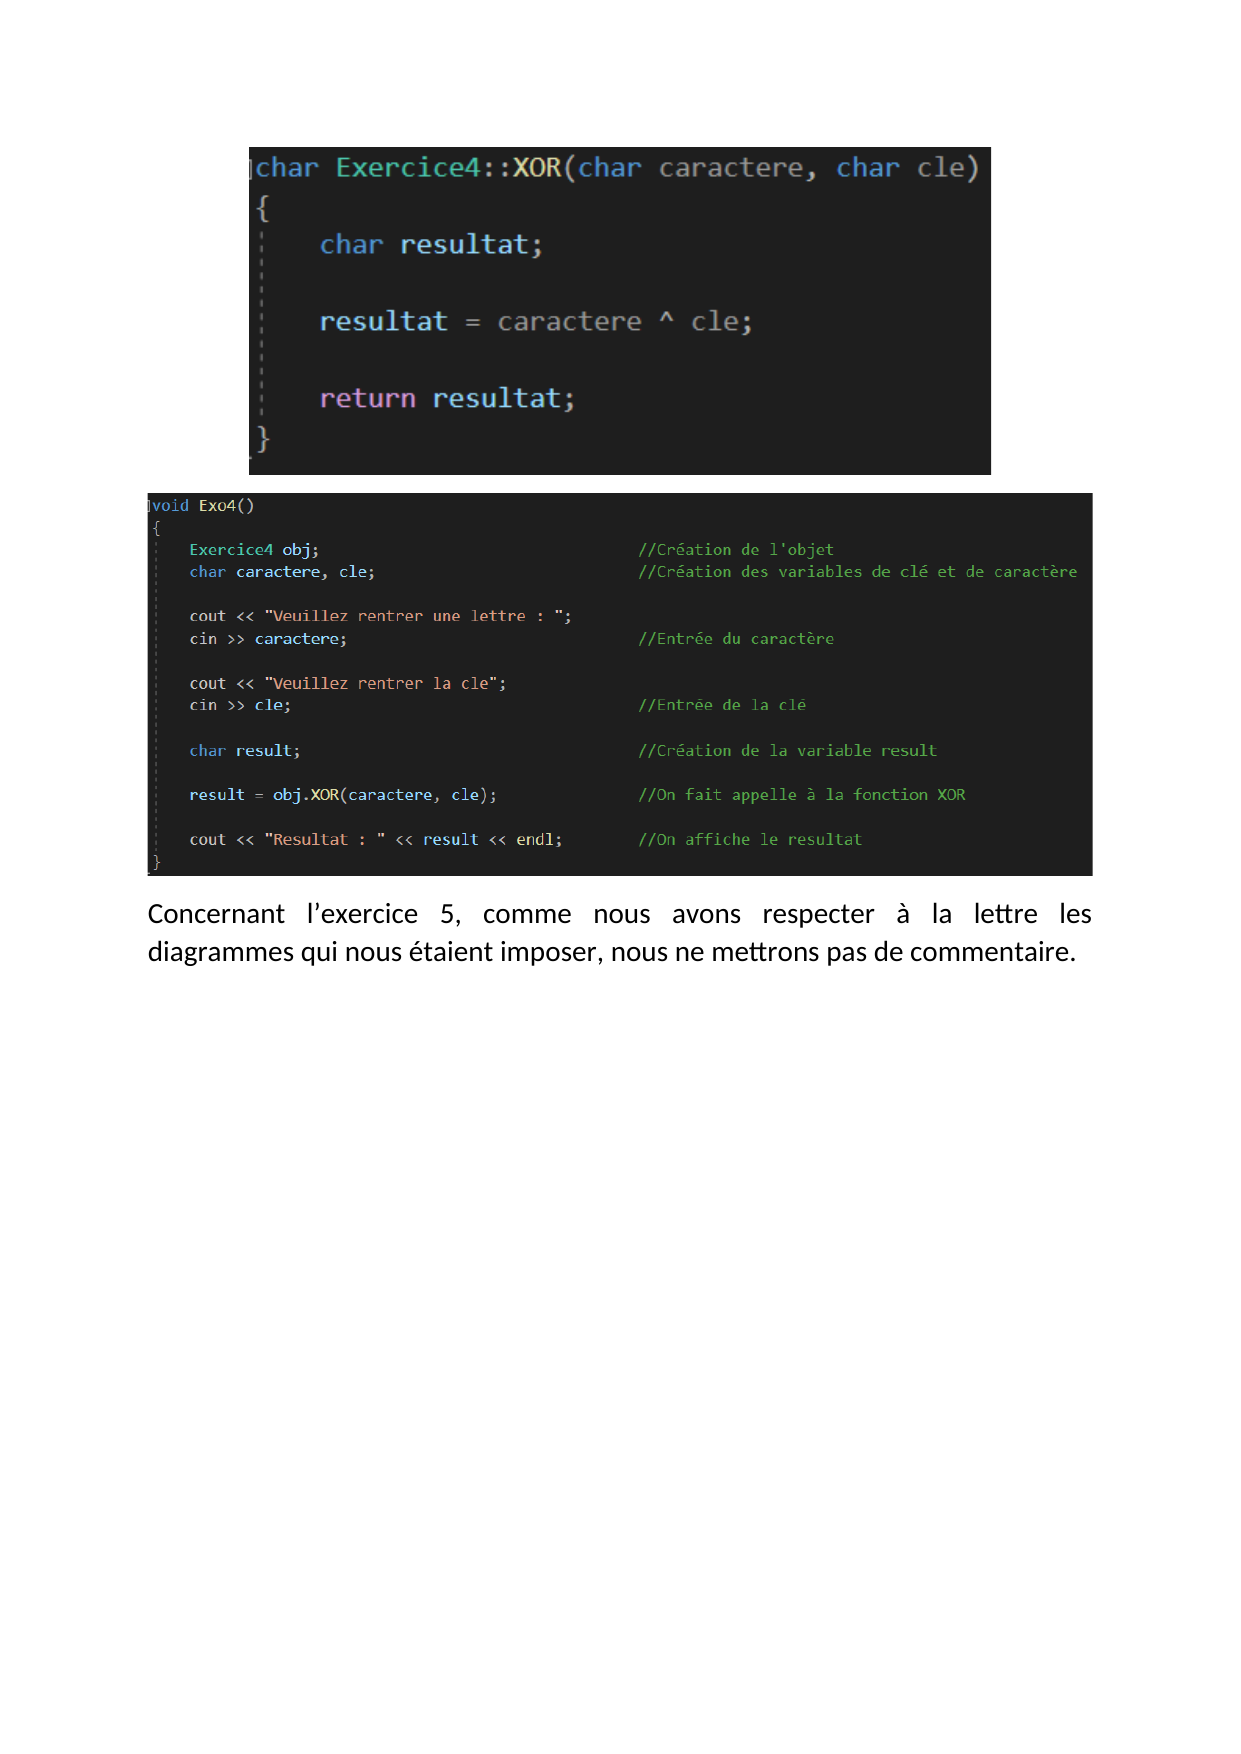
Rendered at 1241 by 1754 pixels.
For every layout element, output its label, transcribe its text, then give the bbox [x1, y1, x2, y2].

text Concernant l’exercice 5, comme nous avons respecter à la lettre les diagrammes qui nous étaient imposer, nous ne mettrons pas de commentaire. [148, 895, 1093, 969]
picture [249, 147, 992, 475]
picture [147, 493, 1093, 876]
